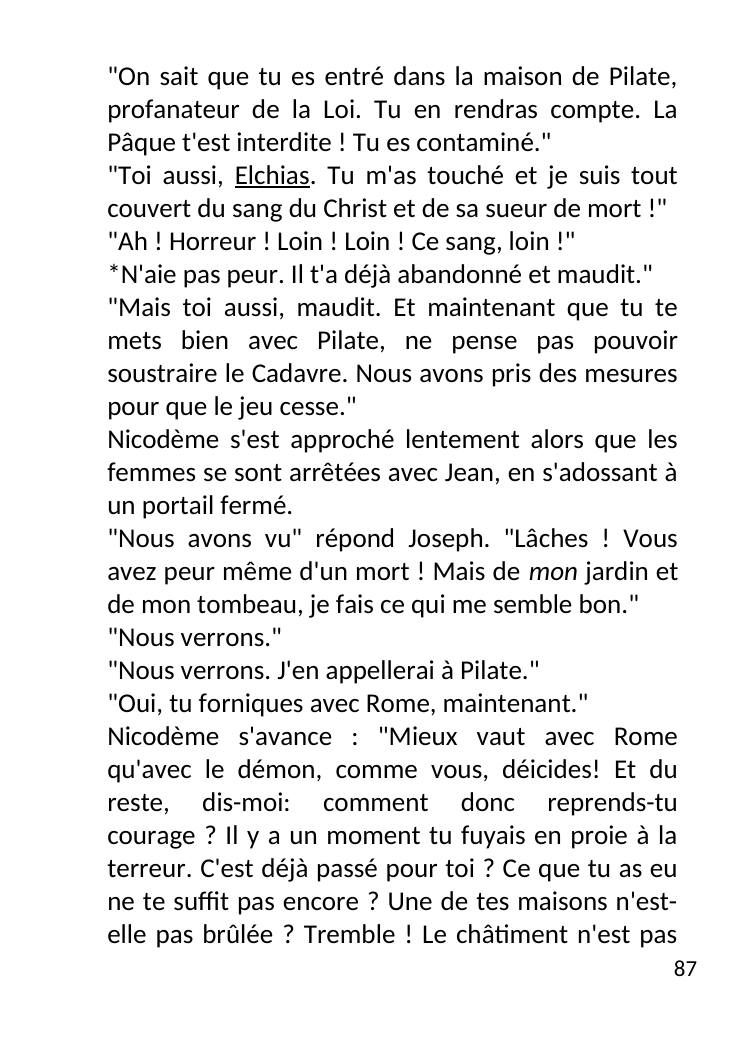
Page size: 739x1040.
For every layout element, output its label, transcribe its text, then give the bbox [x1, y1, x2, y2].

text Nicodème s'est approché lentement alors que les femmes se sont arrêtées avec Jean, en s'adossant à un portail fermé. [107, 422, 678, 521]
text "Mais toi aussi, maudit. Et maintenant que tu te mets bien avec Pilate, ne pense pas pouvoir soustraire le Cadavre. Nous avons pris des mesures pour que le jeu cesse." [107, 290, 678, 422]
text "Ah ! Horreur ! Loin ! Loin ! Ce sang, loin !" [107, 224, 678, 257]
text "Nous verrons." [107, 620, 678, 653]
text *N'aie pas peur. Il t'a déjà abandonné et maudit." [107, 257, 678, 290]
text "On sait que tu es entré dans la maison de Pilate, profanateur de la Loi. Tu en rendras compte. La Pâque t'est interdite ! Tu es contaminé." [107, 59, 678, 158]
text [107, 719, 678, 951]
text "Oui, tu forniques avec Rome, maintenant." [107, 686, 678, 719]
text "Nous avons vu" répond Joseph. "Lâches ! Vous avez peur même d'un mort ! Mais de mon jardin et de mon tombeau, je fais ce qui me semble bon." [107, 521, 678, 620]
text "Toi aussi, Elchias. Tu m'as touché et je suis tout couvert du sang du Christ et de sa sueur de mort !" [107, 158, 678, 224]
text "Nous verrons. J'en appellerai à Pilate." [107, 653, 678, 686]
